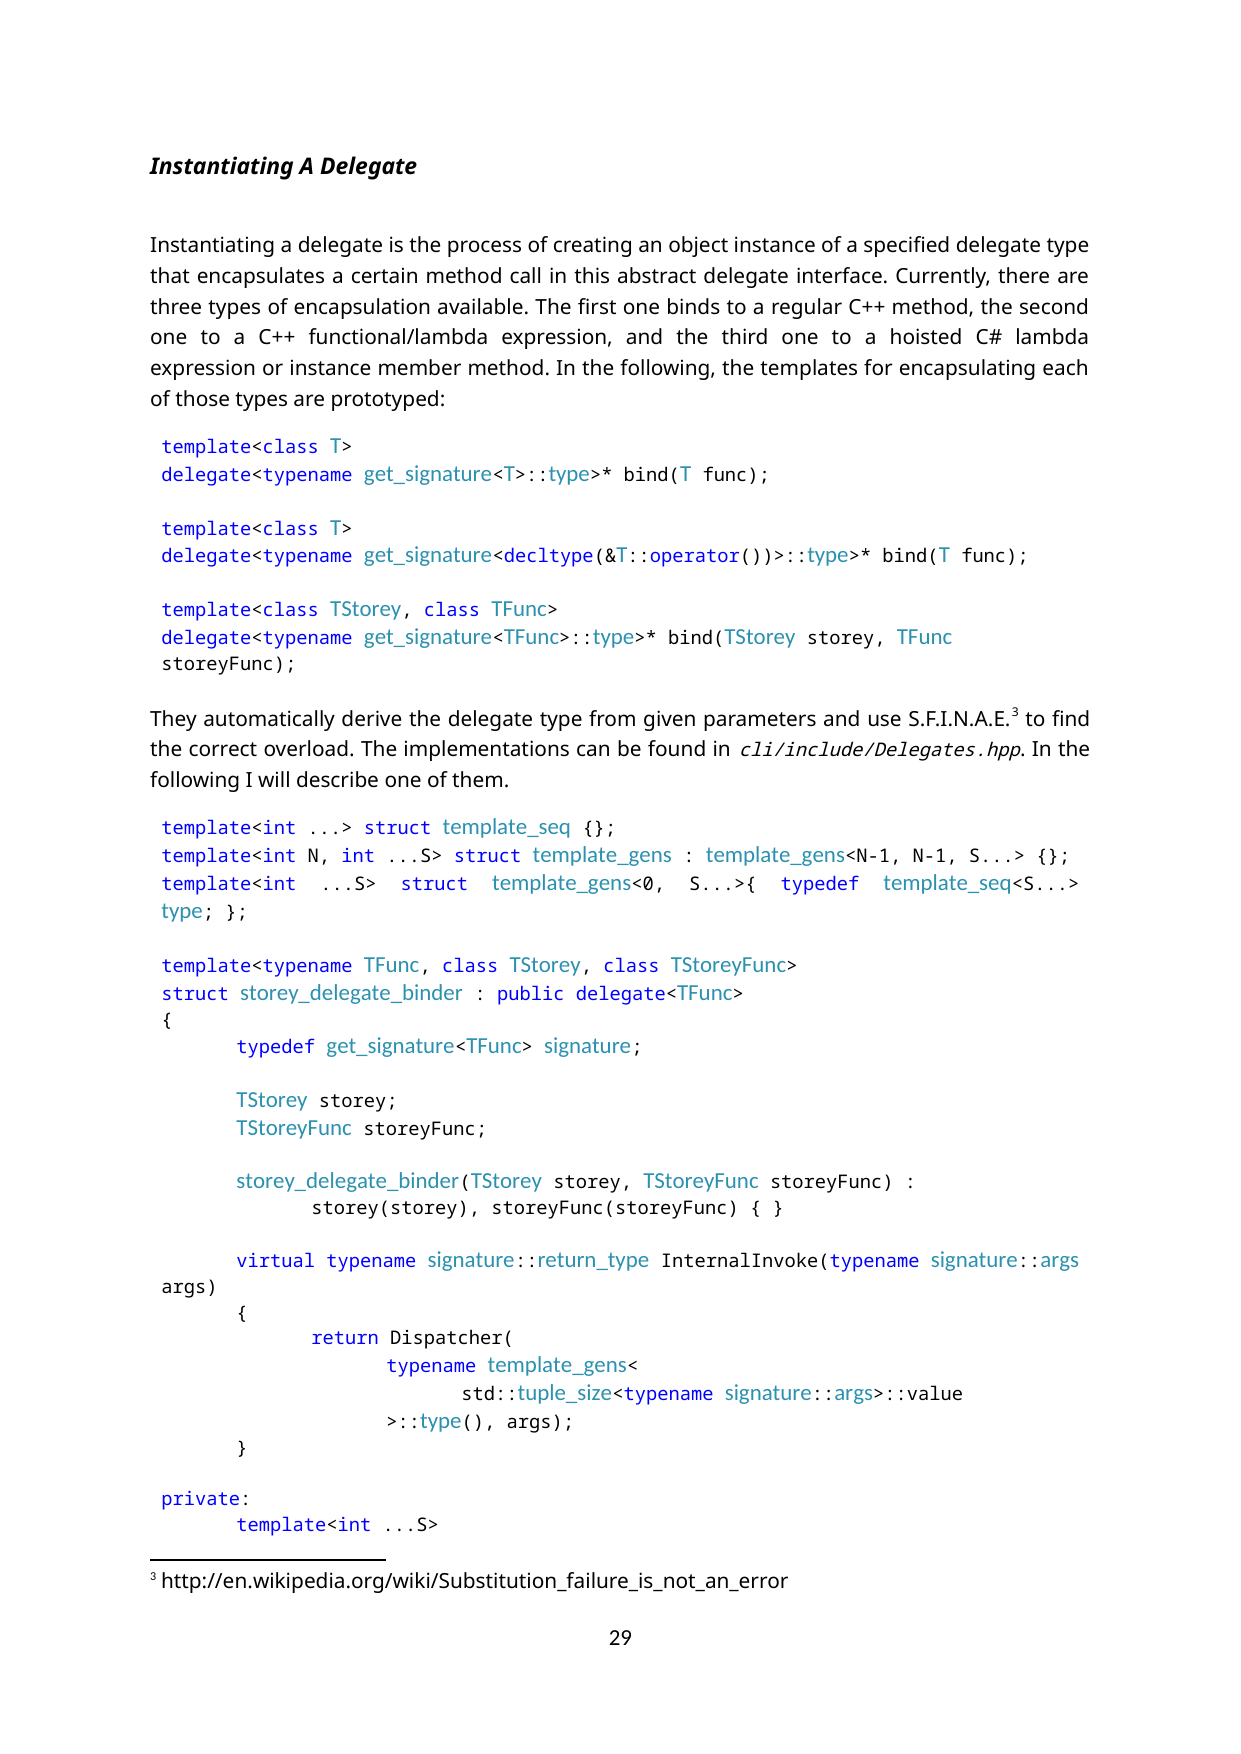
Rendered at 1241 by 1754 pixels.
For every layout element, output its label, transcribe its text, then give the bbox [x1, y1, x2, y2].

table_header template<class T> delegate<typename get_signature<T>::type>* bind(T func); template<class T> delegate<typename get_signature<decltype(&T::operator())>::type>* bind(T func); template<class TStorey, class TFunc> delegate<typename get_signature<TFunc>::type>* bind(TStorey storey, TFunc storeyFunc); [150, 431, 1091, 704]
text They automatically derive the delegate type from given parameters and use S.F.I.N.A.E. to find the correct overload. The implementations can be found in cli/include/Delegates.hpp. In the following I will describe one of them. [150, 704, 1090, 793]
subtitle Instantiating A Delegate [150, 150, 1090, 181]
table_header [150, 812, 1091, 1536]
text Instantiating a delegate is the process of creating an object instance of a specified delegate type that encapsulates a certain method call in this abstract delegate interface. Currently, there are three types of encapsulation available. The first one binds to a regular C++ method, the second one to a C++ functional/lambda expression, and the third one to a hoisted C# lambda expression or instance member method. In the following, the templates for encapsulating each of those types are prototyped: [150, 231, 1090, 412]
